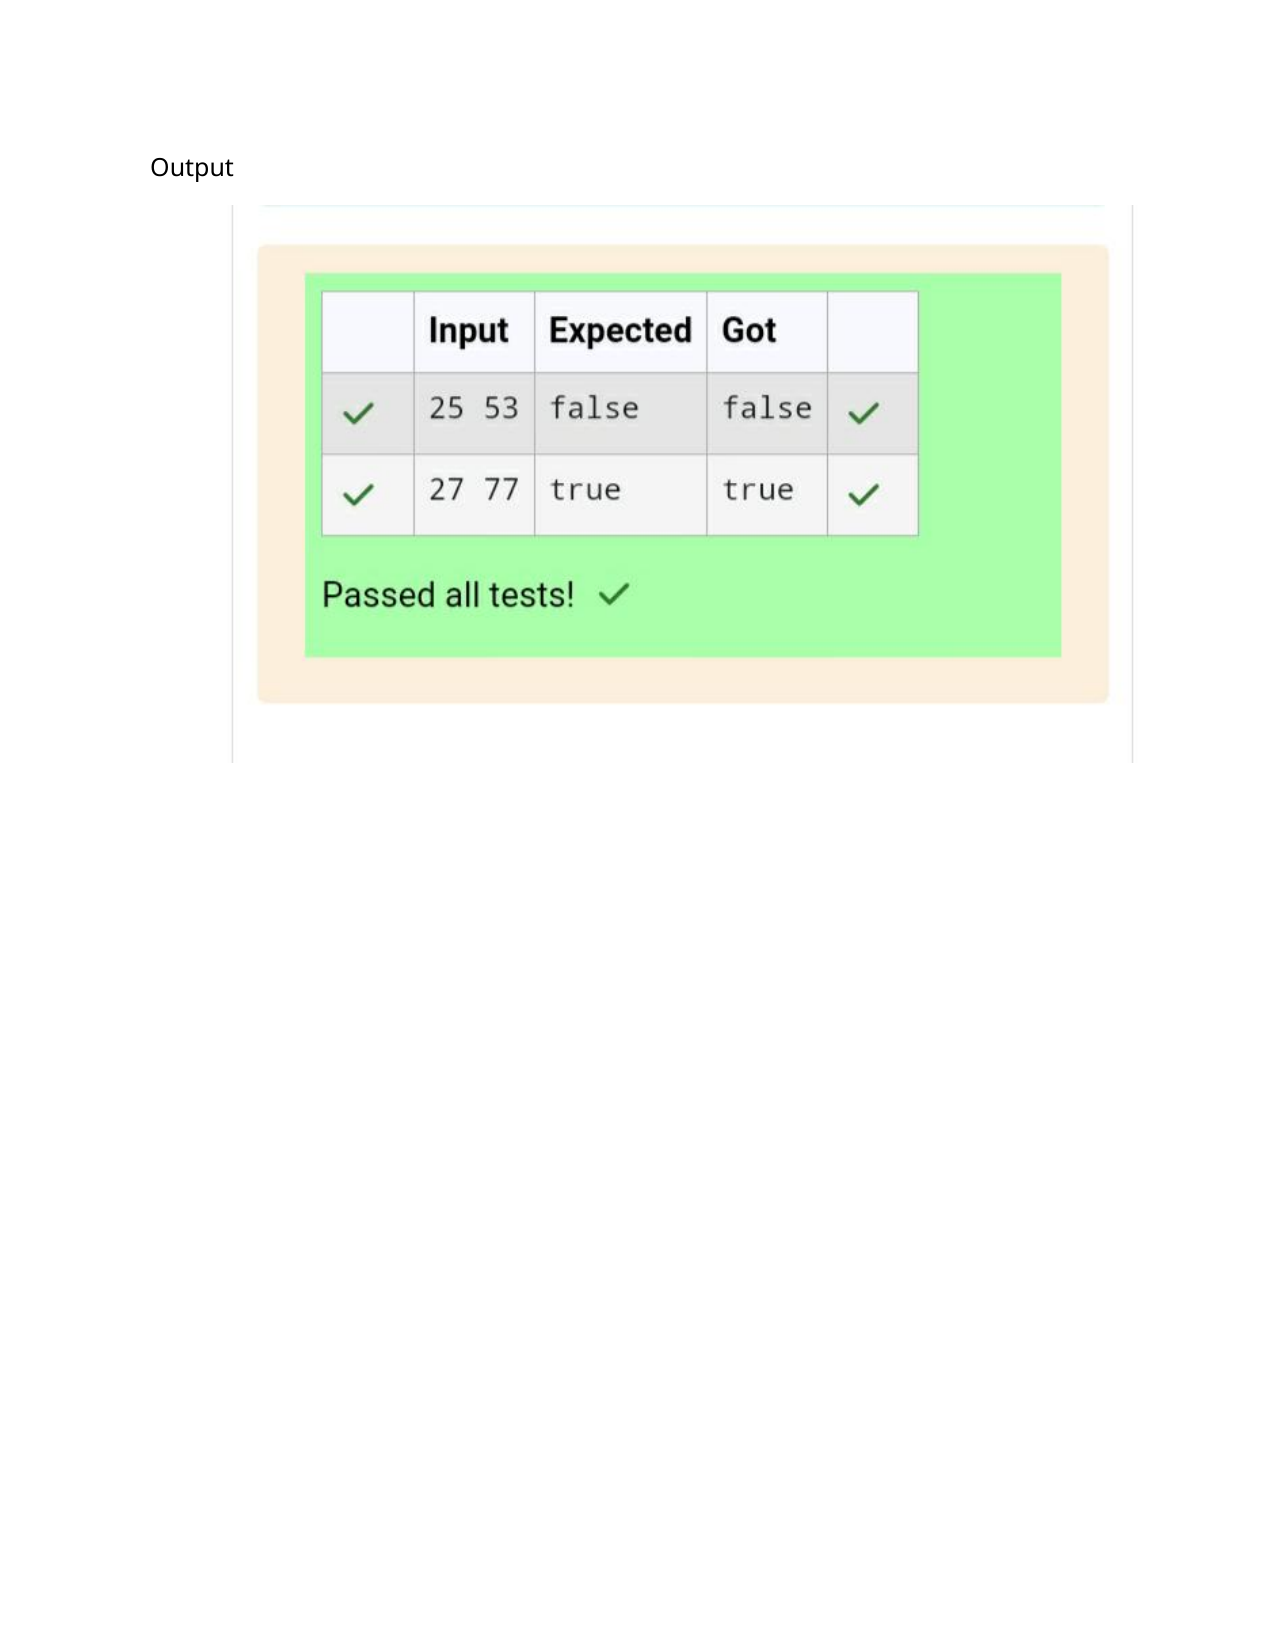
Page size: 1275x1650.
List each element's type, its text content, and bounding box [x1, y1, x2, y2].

picture [194, 205, 1170, 763]
text Output [150, 150, 1125, 184]
